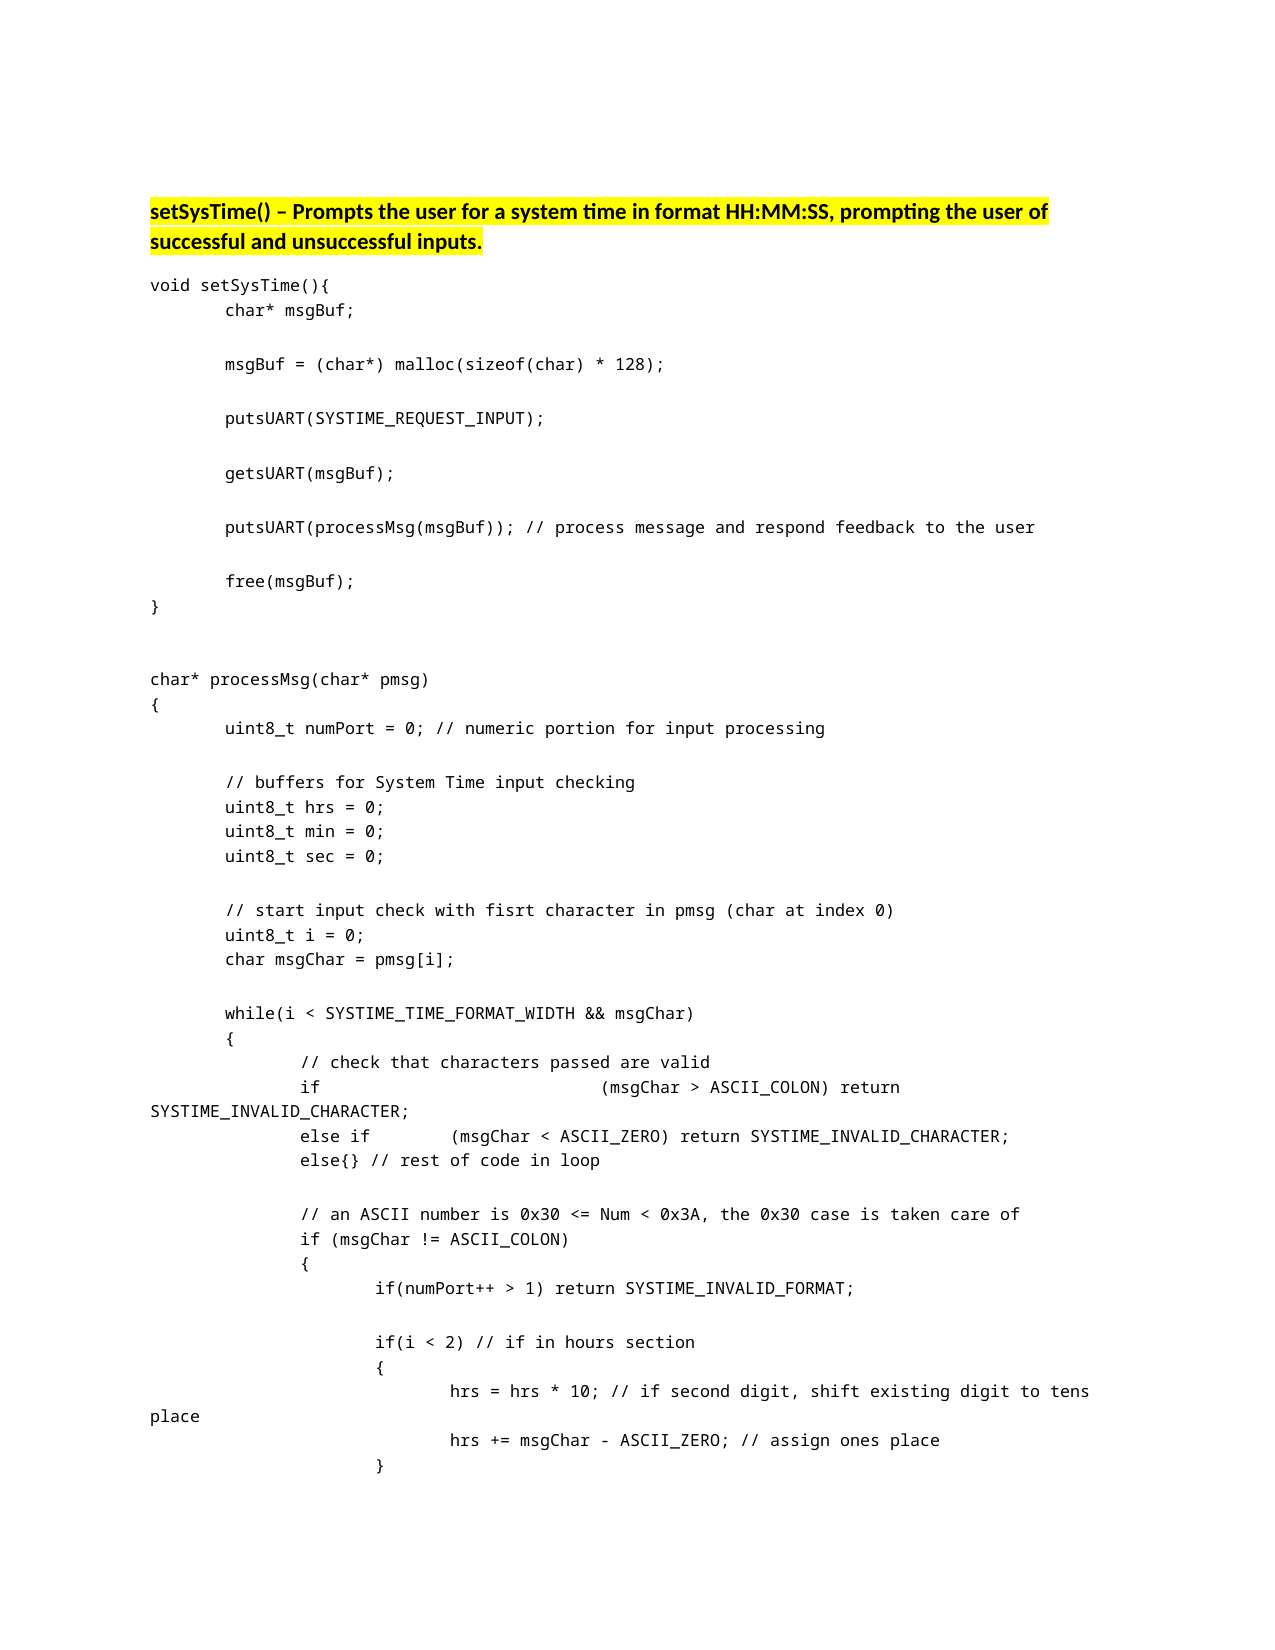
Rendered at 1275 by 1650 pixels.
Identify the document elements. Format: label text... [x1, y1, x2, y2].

text uint8_t i = 0; [150, 923, 1125, 946]
text char* processMsg(char* pmsg) [150, 668, 1125, 690]
text setSysTime() – Prompts the user for a system time in format HH:MM:SS, prompting the user of successful and unsuccessful inputs. [150, 197, 1125, 255]
text hrs = hrs * 10; // if second digit, shift existing digit to tens place [150, 1380, 1125, 1427]
text if (msgChar > ASCII_COLON) return SYSTIME_INVALID_CHARACTER; [150, 1075, 1125, 1122]
text // buffers for System Time input checking [150, 771, 1125, 794]
text // check that characters passed are valid [150, 1051, 1125, 1073]
text free(msgBuf); [150, 570, 1125, 592]
text uint8_t sec = 0; [150, 844, 1125, 867]
text else{} // rest of code in loop [150, 1149, 1125, 1171]
text putsUART(SYSTIME_REQUEST_INPUT); [150, 407, 1125, 430]
text } [150, 1453, 1125, 1476]
text else if (msgChar < ASCII_ZERO) return SYSTIME_INVALID_CHARACTER; [150, 1124, 1125, 1147]
text uint8_t hrs = 0; [150, 795, 1125, 818]
text if(numPort++ > 1) return SYSTIME_INVALID_FORMAT; [150, 1276, 1125, 1299]
text void setSysTime(){ [150, 274, 1125, 297]
text uint8_t numPort = 0; // numeric portion for input processing [150, 717, 1125, 739]
text putsUART(processMsg(msgBuf)); // process message and respond feedback to the user [150, 516, 1125, 538]
text { [150, 692, 1125, 715]
text hrs += msgChar - ASCII_ZERO; // assign ones place [150, 1429, 1125, 1451]
text { [150, 1252, 1125, 1275]
text { [150, 1355, 1125, 1378]
text uint8_t min = 0; [150, 820, 1125, 843]
text // start input check with fisrt character in pmsg (char at index 0) [150, 899, 1125, 921]
text if (msgChar != ASCII_COLON) [150, 1227, 1125, 1250]
text // an ASCII number is 0x30 <= Num < 0x3A, the 0x30 case is taken care of [150, 1203, 1125, 1226]
text { [150, 1026, 1125, 1049]
text msgBuf = (char*) malloc(sizeof(char) * 128); [150, 353, 1125, 375]
text char msgChar = pmsg[i]; [150, 948, 1125, 970]
text while(i < SYSTIME_TIME_FORMAT_WIDTH && msgChar) [150, 1002, 1125, 1024]
text } [150, 594, 1125, 617]
text if(i < 2) // if in hours section [150, 1331, 1125, 1353]
text char* msgBuf; [150, 298, 1125, 321]
text getsUART(msgBuf); [150, 461, 1125, 484]
